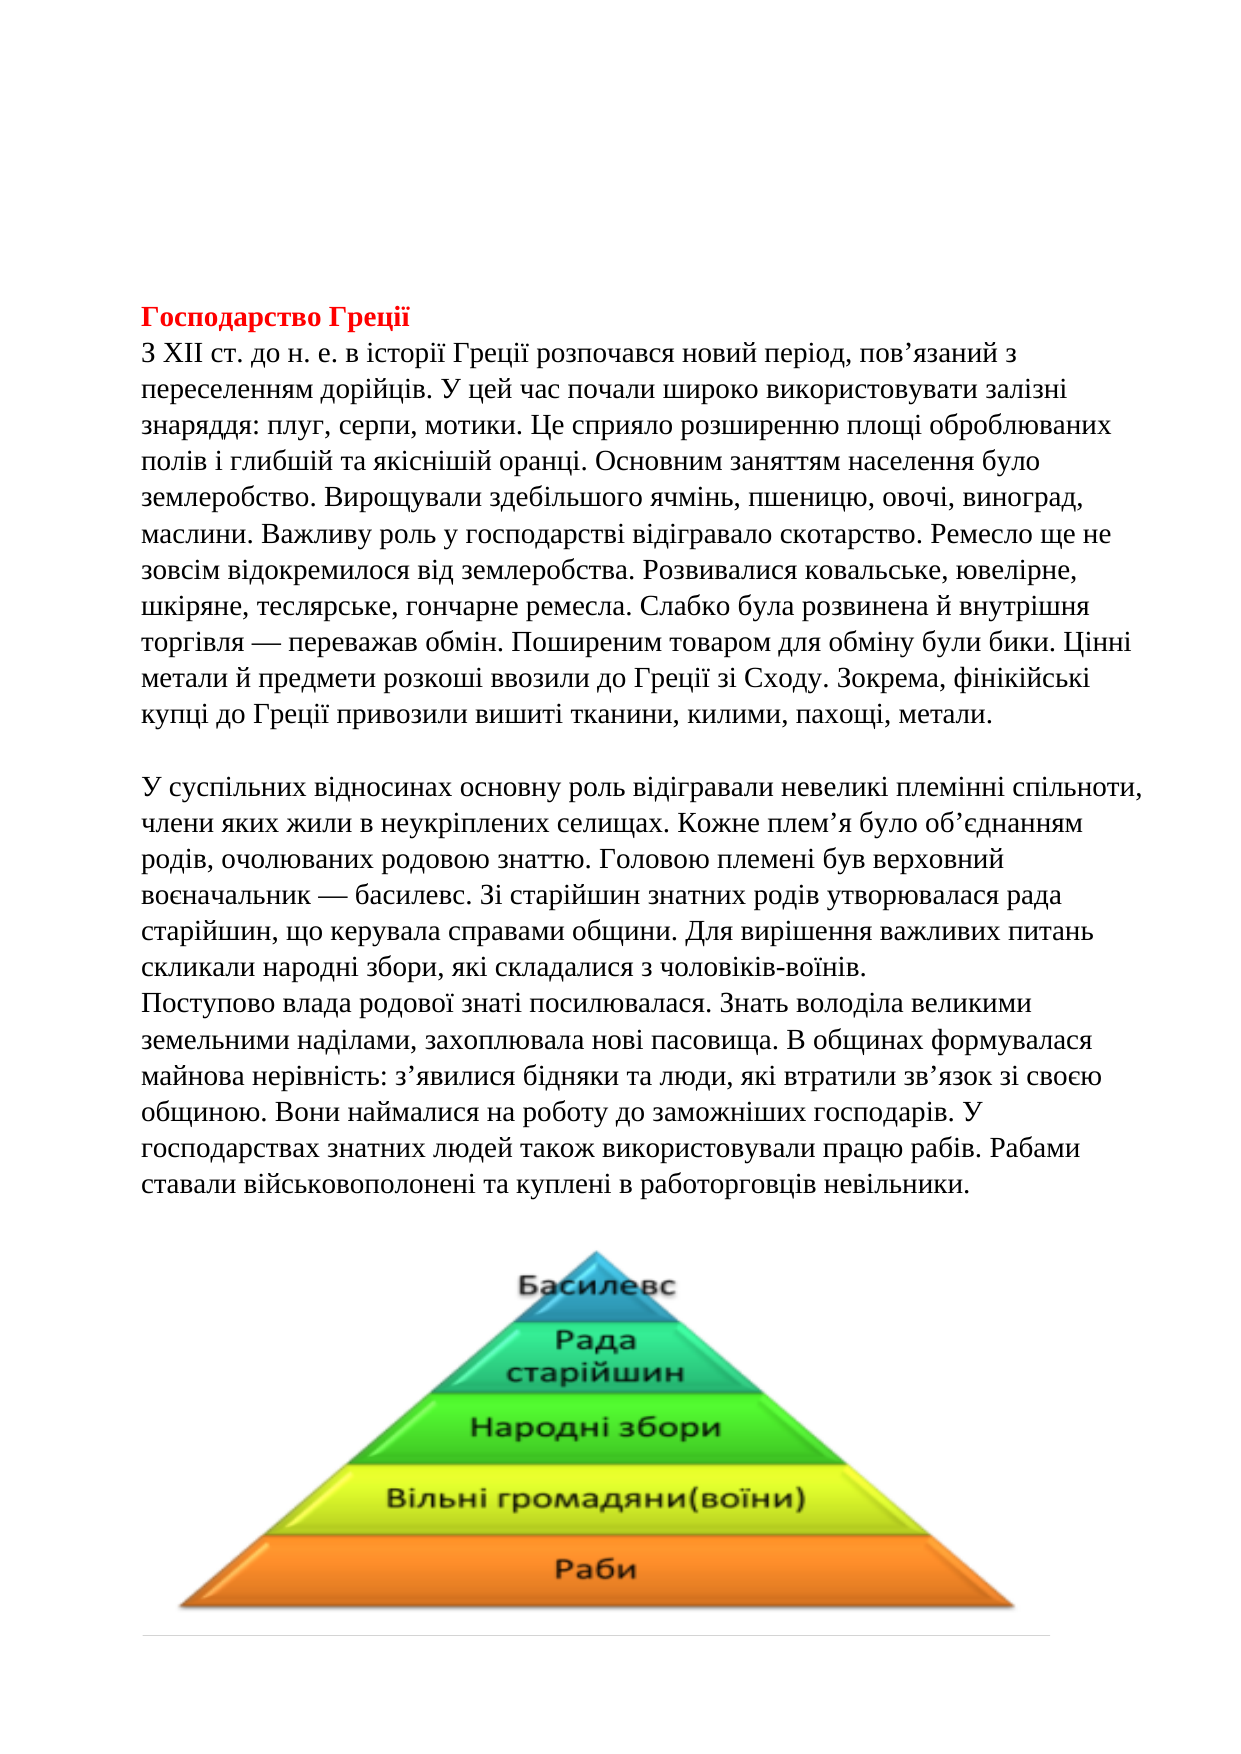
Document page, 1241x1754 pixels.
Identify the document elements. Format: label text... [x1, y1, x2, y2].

list З XII ст. до н. е. в історії Греції розпочався новий період, пов’язаний з переселенням дорійців. У цей час почали широко використовувати залізні знаряддя: плуг, серпи, мотики. Це сприяло розширенню площі оброблюваних полів і глибшій та якіснішій оранці. Основним заняттям населення було землеробство. Вирощували здебільшого ячмінь, пшеницю, овочі, виноград, маслини. Важливу роль у господарстві відігравало скотарство. Ремесло ще не зовсім відокремилося від землеробства. Розвивалися ковальське, ювелірне, шкіряне, теслярське, гончарне ремесла. Слабко була розвинена й внутрішня торгівля — переважав обмін. Поширеним товаром для обміну були бики. Цінні метали й предмети розкоші ввозили до Греції зі Сходу. Зокрема, фінікійські купці до Греції привозили вишиті тканини, килими, пахощі, метали. [141, 335, 1152, 730]
list Поступово влада родової знаті посилювалася. Знать володіла великими земельними наділами, захоплювала нові пасовища. В общинах формувалася майнова нерівність: з’явилися бідняки та люди, які втратили зв’язок зі своєю общиною. Вони наймалися на роботу до заможніших господарів. У господарствах знатних людей також використовували працю рабів. Рабами ставали військовополонені та куплені в работорговців невільники. [141, 986, 1152, 1200]
list У суспільних відносинах основну роль відігравали невеликі племінні спільноти, члени яких жили в неукріплених селищах. Кожне плем’я було об’єднанням родів, очолюваних родовою знаттю. Головою племені був верховний воєначальник — басилевс. Зі старійшин знатних родів утворювалася рада старійшин, що керувала справами общини. Для вирішення важливих питань скликали народні збори, які складалися з чоловіків-воїнів. [141, 769, 1152, 983]
picture [140, 1202, 1050, 1634]
list Господарство Греції [141, 299, 1152, 332]
